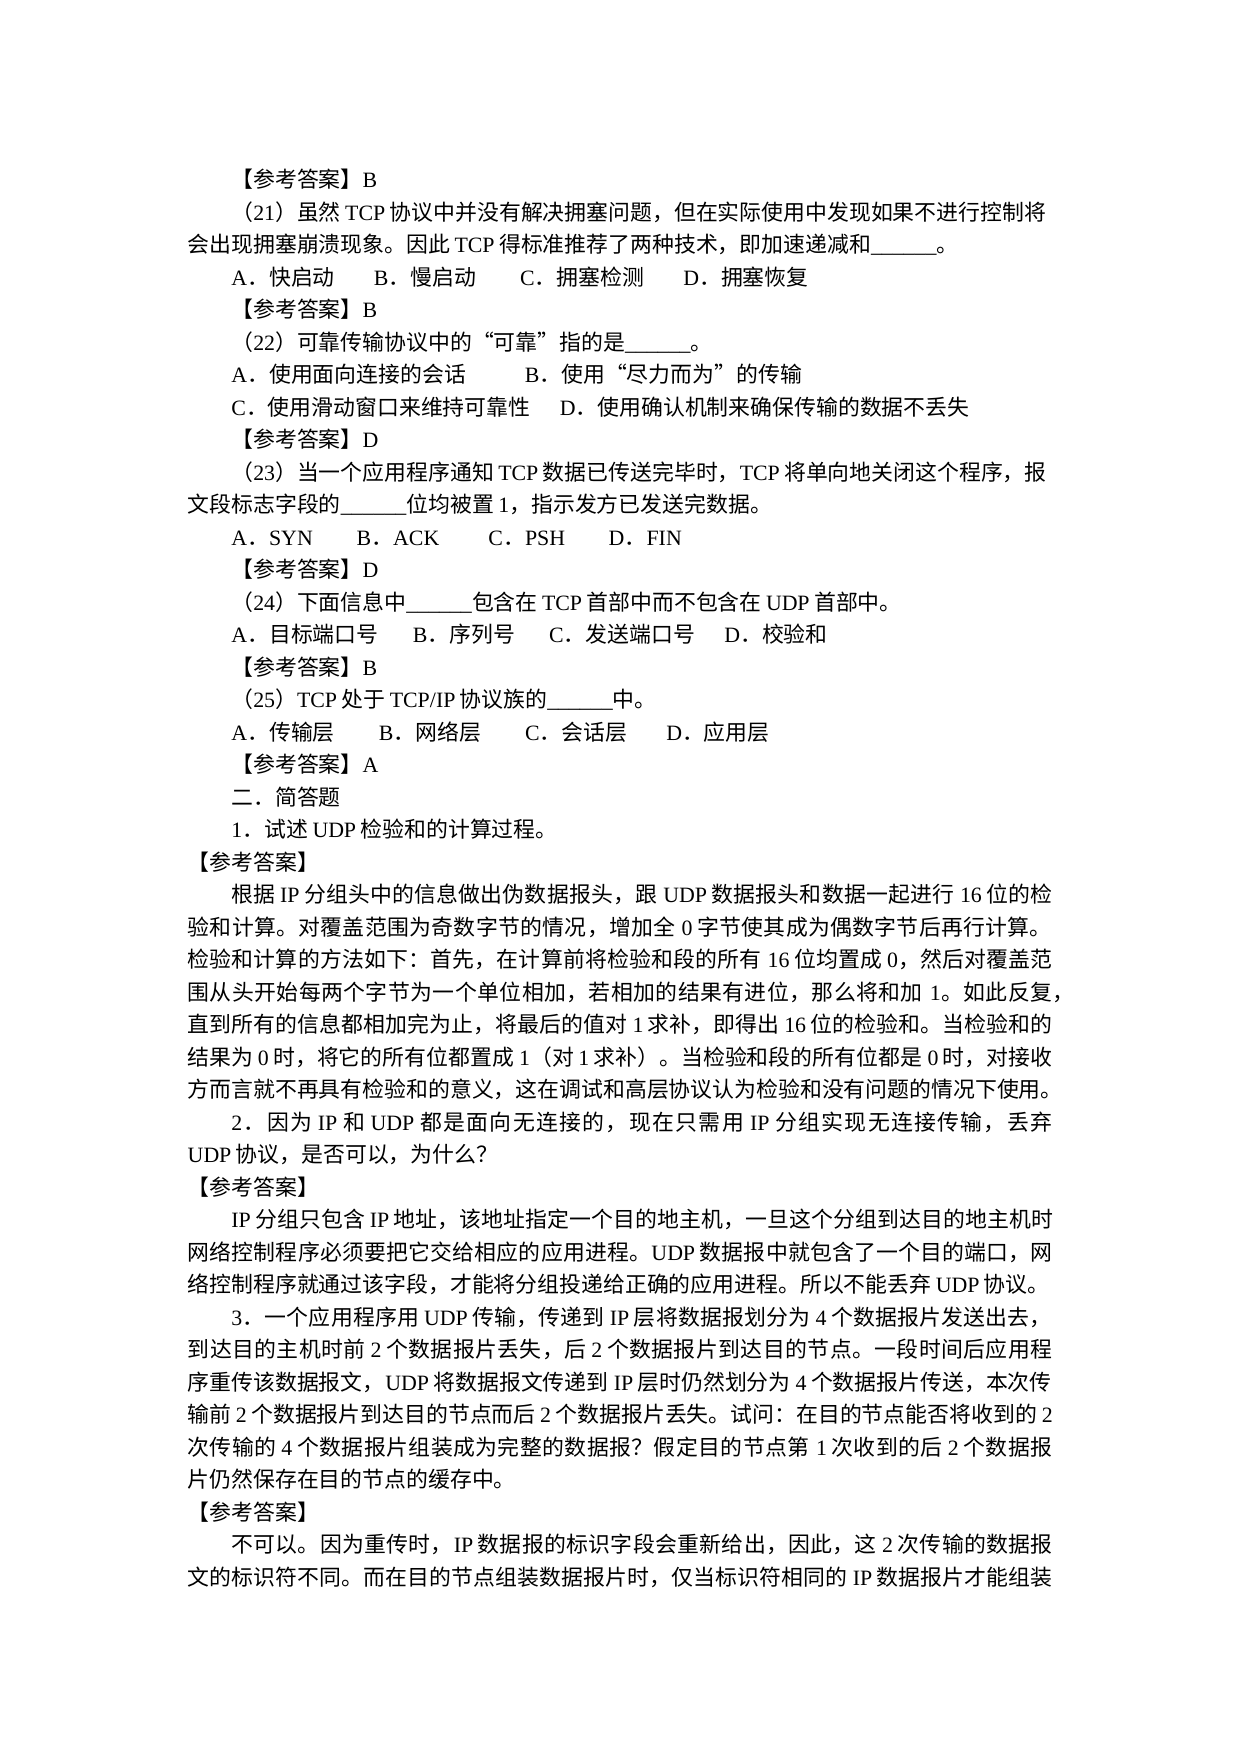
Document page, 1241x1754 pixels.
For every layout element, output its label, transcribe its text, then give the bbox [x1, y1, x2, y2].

text （21）虽然TCP协议中并没有解决拥塞问题，但在实际使用中发现如果不进行控制将会出现拥塞崩溃现象。因此TCP得标准推荐了两种技术，即加速递减和______。 [187, 194, 1053, 259]
text 2．因为IP和UDP都是面向无连接的，现在只需用IP分组实现无连接传输，丢弃UDP协议，是否可以，为什么？ [187, 1104, 1053, 1169]
text 根据IP分组头中的信息做出伪数据报头，跟UDP数据报头和数据一起进行16位的检验和计算。对覆盖范围为奇数字节的情况，增加全0字节使其成为偶数字节后再行计算。检验和计算的方法如下：首先，在计算前将检验和段的所有16位均置成0，然后对覆盖范围从头开始每两个字节为一个单位相加，若相加的结果有进位，那么将和加1。如此反复，直到所有的信息都相加完为止，将最后的值对1求补，即得出16位的检验和。当检验和的结果为0时，将它的所有位都置成1（对1求补）。当检验和段的所有位都是0时，对接收方而言就不再具有检验和的意义，这在调试和高层协议认为检验和没有问题的情况下使用。 [187, 877, 1053, 1104]
text （24）下面信息中______包含在TCP首部中而不包含在UDP首部中。 [187, 584, 1053, 617]
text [187, 1527, 1053, 1592]
text A．使用面向连接的会话 B．使用“尽力而为”的传输 [187, 357, 1053, 389]
text A．SYN B．ACK C．PSH D．FIN [187, 519, 1053, 552]
text （25）TCP处于TCP/IP协议族的______中。 [187, 682, 1053, 714]
text 【参考答案】A [187, 747, 1053, 779]
text 二．简答题 [187, 779, 1053, 812]
text C．使用滑动窗口来维持可靠性 D．使用确认机制来确保传输的数据不丢失 [187, 389, 1053, 422]
text 【参考答案】D [187, 552, 1053, 584]
text （22）可靠传输协议中的“可靠”指的是______。 [187, 324, 1053, 357]
text 【参考答案】B [187, 162, 1053, 194]
text 【参考答案】 [187, 1494, 1053, 1527]
text （23）当一个应用程序通知TCP数据已传送完毕时，TCP将单向地关闭这个程序，报文段标志字段的______位均被置1，指示发方已发送完数据。 [187, 454, 1053, 519]
text 【参考答案】B [187, 649, 1053, 682]
text 1．试述UDP检验和的计算过程。 [187, 812, 1053, 844]
text A．快启动 B．慢启动 C．拥塞检测 D．拥塞恢复 [187, 259, 1053, 292]
text 【参考答案】 [187, 844, 1053, 877]
text 【参考答案】D [187, 422, 1053, 454]
text A．目标端口号 B．序列号 C．发送端口号 D．校验和 [187, 617, 1053, 649]
text 【参考答案】 [187, 1169, 1053, 1202]
text 【参考答案】B [187, 292, 1053, 324]
text A．传输层 B．网络层 C．会话层 D．应用层 [187, 714, 1053, 747]
text 3．一个应用程序用UDP传输，传递到IP层将数据报划分为4个数据报片发送出去，到达目的主机时前2个数据报片丢失，后2个数据报片到达目的节点。一段时间后应用程序重传该数据报文，UDP将数据报文传递到IP层时仍然划分为4个数据报片传送，本次传输前2个数据报片到达目的节点而后2个数据报片丢失。试问：在目的节点能否将收到的2次传输的4个数据报片组装成为完整的数据报？假定目的节点第1次收到的后2个数据报片仍然保存在目的节点的缓存中。 [187, 1299, 1053, 1494]
text IP分组只包含IP地址，该地址指定一个目的地主机，一旦这个分组到达目的地主机时，网络控制程序必须要把它交给相应的应用进程。UDP数据报中就包含了一个目的端口，网络控制程序就通过该字段，才能将分组投递给正确的应用进程。所以不能丢弃UDP协议。 [187, 1202, 1053, 1299]
